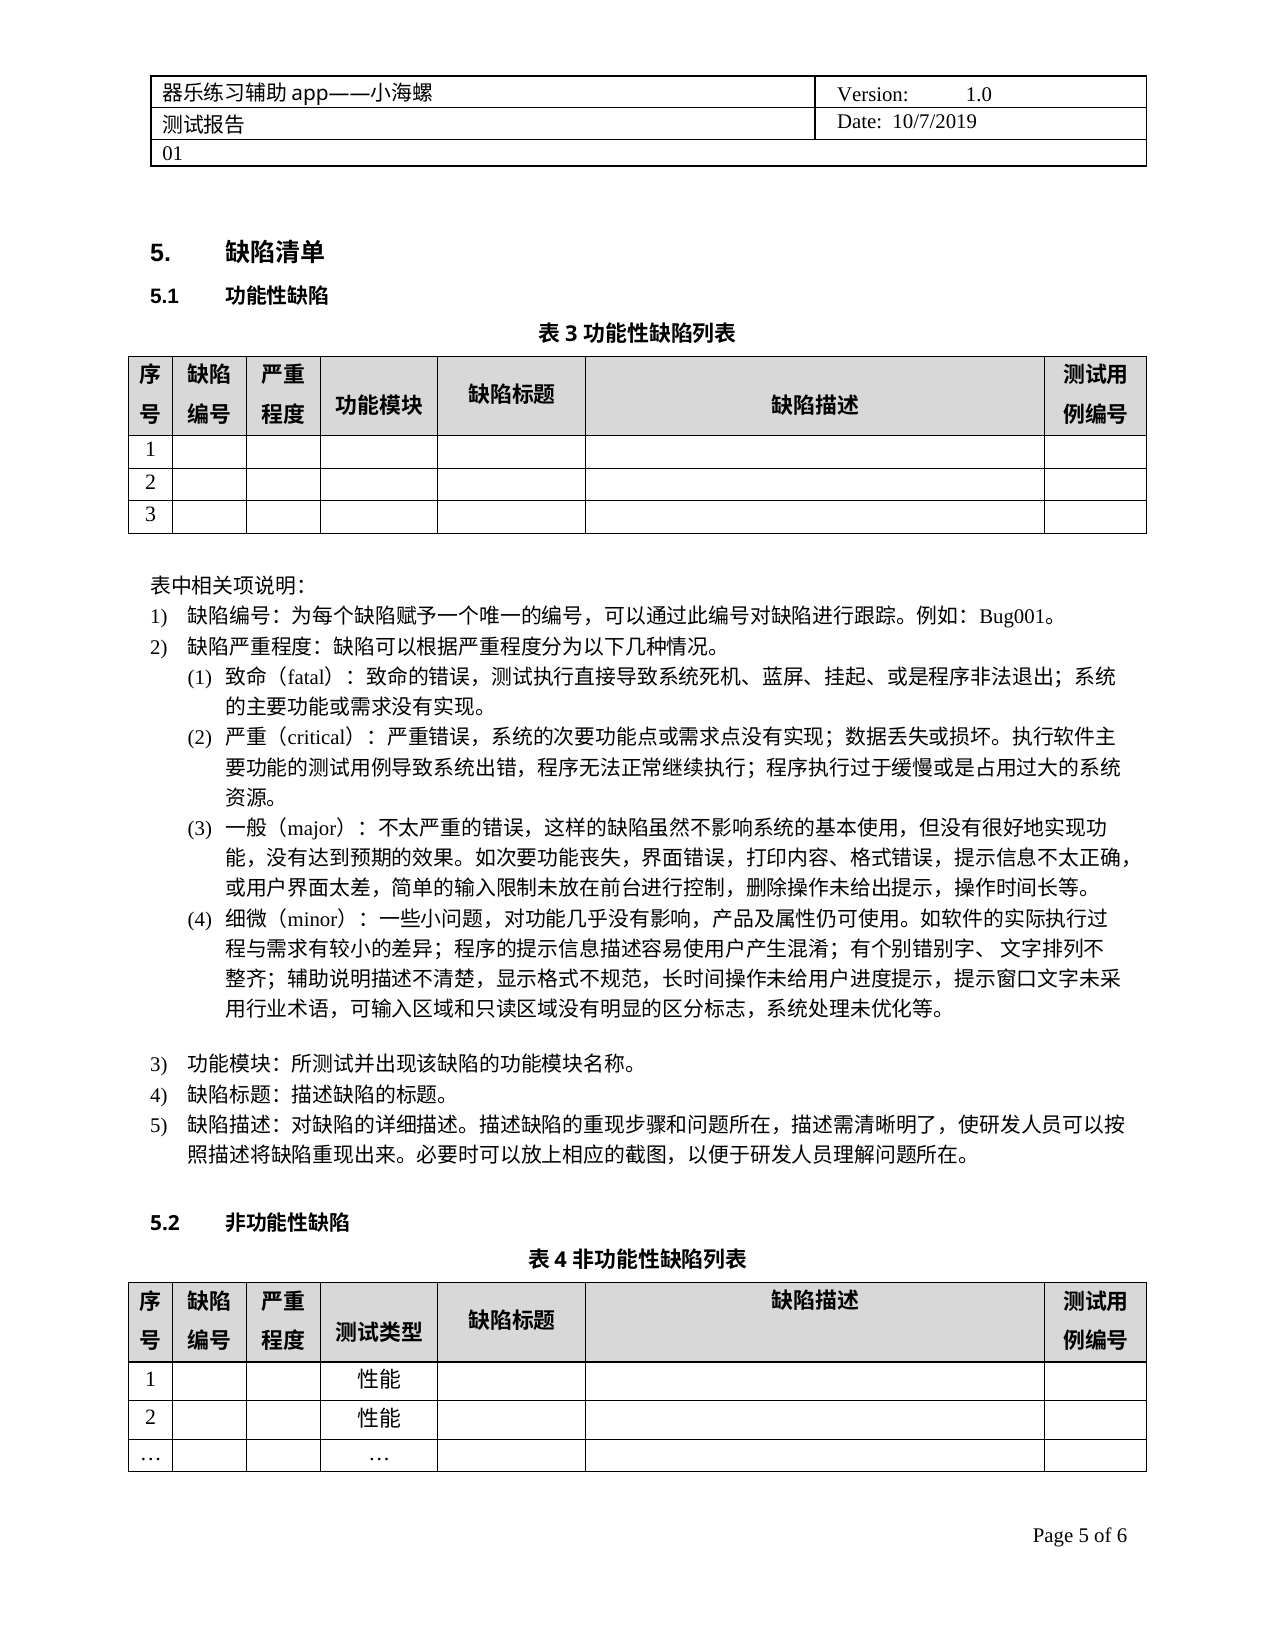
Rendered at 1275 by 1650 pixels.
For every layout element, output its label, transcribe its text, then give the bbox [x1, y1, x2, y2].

table_cell … [129, 1440, 172, 1471]
table_cell [173, 1401, 246, 1439]
table_cell … [321, 1440, 437, 1471]
table_header 缺陷描述 [586, 357, 1044, 435]
table_cell [1045, 1363, 1146, 1400]
table_header 严重程度 [247, 1283, 320, 1361]
list 严重（critical）：严重错误，系统的次要功能点或需求点没有实现；数据丢失或损坏。执行软件主要功能的测试用例导致系统出错，程序无法正常继续执行；程序执行过于缓慢或是占用过大的系统资源。 [187, 721, 1125, 811]
table_cell [321, 469, 437, 500]
table_cell [586, 436, 1044, 467]
table_cell 1 [129, 1363, 172, 1400]
list 一般（major）：不太严重的错误，这样的缺陷虽然不影响系统的基本使用，但没有很好地实现功能，没有达到预期的效果。如次要功能丧失，界面错误，打印内容、格式错误，提示信息不太正确，或用户界面太差，简单的输入限制未放在前台进行控制，删除操作未给出提示，操作时间长等。 [187, 811, 1125, 902]
table_cell 2 [129, 469, 172, 500]
table_cell [247, 436, 320, 467]
table_cell [173, 1363, 246, 1400]
table_cell 3 [129, 501, 172, 532]
table_cell [586, 1401, 1044, 1439]
table_cell [247, 1440, 320, 1471]
table_header 缺陷标题 [438, 1283, 585, 1361]
table_cell [247, 1363, 320, 1400]
text 表中相关项说明： [150, 569, 1125, 600]
table_cell [1045, 1401, 1146, 1439]
table_cell [586, 1363, 1044, 1400]
subtitle 缺陷清单 [150, 233, 1125, 269]
table_cell [247, 501, 320, 532]
table_header 严重程度 [247, 357, 320, 435]
list 致命（fatal）：致命的错误，测试执行直接导致系统死机、蓝屏、挂起、或是程序非法退出；系统的主要功能或需求没有实现。 [187, 660, 1125, 721]
table_cell [1045, 436, 1146, 467]
table_cell [173, 469, 246, 500]
list 细微（minor）：一些小问题，对功能几乎没有影响，产品及属性仍可使用。如软件的实际执行过程与需求有较小的差异；程序的提示信息描述容易使用户产生混淆；有个别错别字、 文字排列不整齐；辅助说明描述不清楚，显示格式不规范，长时间操作未给用户进度提示，提示窗口文字未采用行业术语，可输入区域和只读区域没有明显的区分标志，系统处理未优化等。 [187, 902, 1125, 1023]
text 表4 非功能性缺陷列表 [150, 1242, 1125, 1274]
table_cell [321, 501, 437, 532]
table_cell [1045, 501, 1146, 532]
list 功能模块：所测试并出现该缺陷的功能模块名称。 [150, 1048, 1125, 1078]
table_cell [438, 436, 585, 467]
table_cell [438, 1440, 585, 1471]
table_cell [173, 1440, 246, 1471]
table_header 测试类型 [321, 1283, 437, 1361]
table_cell 1 [129, 436, 172, 467]
table_cell [586, 1440, 1044, 1471]
list 缺陷标题：描述缺陷的标题。 [150, 1078, 1125, 1108]
table_cell [173, 436, 246, 467]
table_header 测试用例编号 [1045, 357, 1146, 435]
table_header 序 号 [129, 1283, 172, 1361]
table_cell [438, 1401, 585, 1439]
table_cell [586, 501, 1044, 532]
table_cell [321, 436, 437, 467]
table_cell [438, 501, 585, 532]
table_cell [173, 501, 246, 532]
table_cell 性能 [321, 1363, 437, 1400]
table_header 测试用例编号 [1045, 1283, 1146, 1361]
table_header 功能模块 [321, 357, 437, 435]
table_cell 2 [129, 1401, 172, 1439]
table_header 缺陷 编号 [173, 1283, 246, 1361]
table_cell [1045, 469, 1146, 500]
table_cell [247, 1401, 320, 1439]
table_cell [586, 469, 1044, 500]
table_cell [438, 469, 585, 500]
table_header 缺陷标题 [438, 357, 585, 435]
subtitle 非功能性缺陷 [150, 1206, 1125, 1236]
table_cell [247, 469, 320, 500]
list 缺陷编号：为每个缺陷赋予一个唯一的编号，可以通过此编号对缺陷进行跟踪。例如：Bug001。 [150, 600, 1125, 630]
table_header 序 号 [129, 357, 172, 435]
subtitle 功能性缺陷 [150, 281, 1125, 310]
list 缺陷严重程度：缺陷可以根据严重程度分为以下几种情况。 [150, 630, 1125, 660]
table_header 缺陷描述 [586, 1283, 1044, 1361]
table_cell [1045, 1440, 1146, 1471]
text 表3 功能性缺陷列表 [150, 316, 1125, 348]
list 缺陷描述：对缺陷的详细描述。描述缺陷的重现步骤和问题所在，描述需清晰明了，使研发人员可以按照描述将缺陷重现出来。必要时可以放上相应的截图，以便于研发人员理解问题所在。 [150, 1108, 1125, 1168]
table_header 缺陷 编号 [173, 357, 246, 435]
table_cell [438, 1363, 585, 1400]
table_cell 性能 [321, 1401, 437, 1439]
